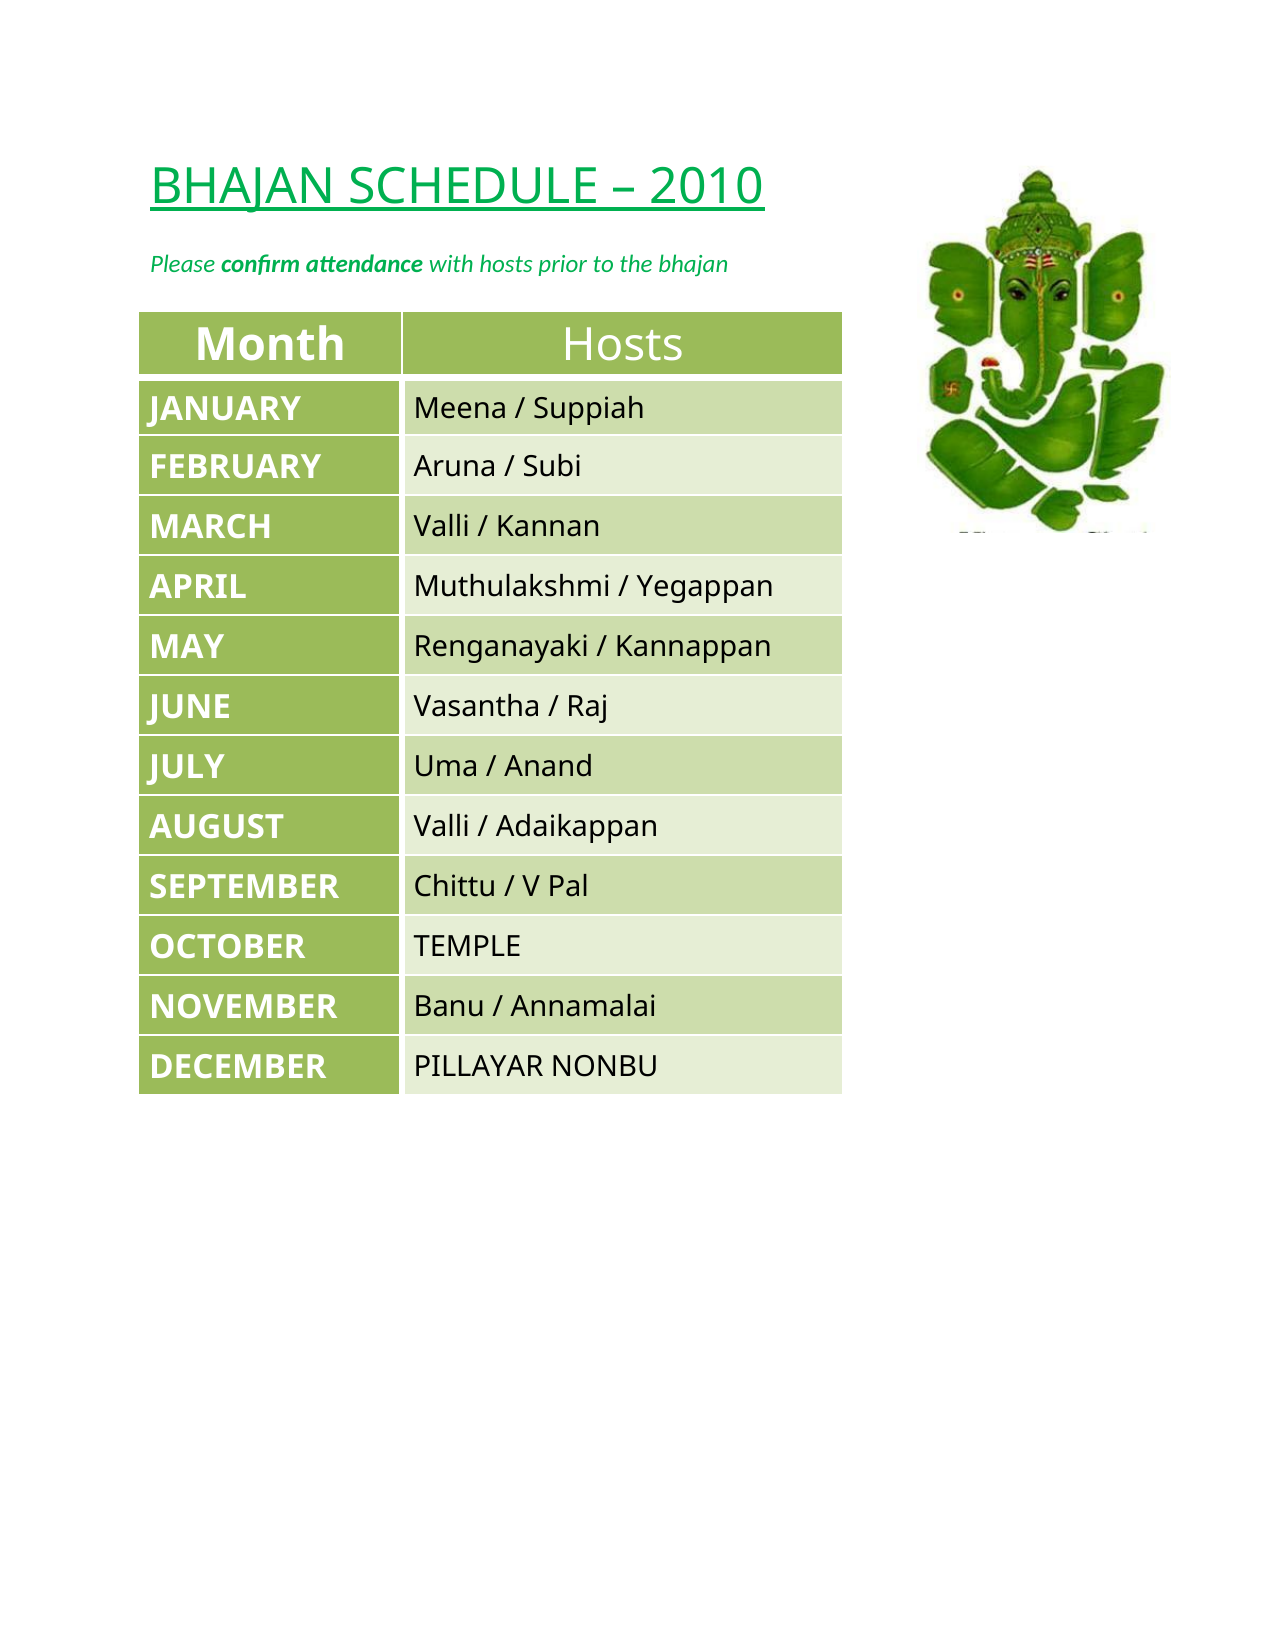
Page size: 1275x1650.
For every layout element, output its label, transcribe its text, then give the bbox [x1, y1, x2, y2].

text BHAJAN SCHEDULE – 2010 [150, 150, 1125, 218]
table_cell JULY [139, 736, 399, 794]
table_cell AUGUST [139, 796, 399, 854]
table_cell TEMPLE [405, 916, 842, 974]
table_cell Renganayaki / Kannappan [405, 616, 842, 674]
table_cell DECEMBER [139, 1036, 399, 1094]
table_cell NOVEMBER [139, 976, 399, 1034]
table_cell APRIL [139, 556, 399, 614]
text Please confirm attendance with hosts prior to the bhajan [150, 249, 1125, 279]
table_cell SEPTEMBER [139, 856, 399, 914]
table_cell MARCH [139, 496, 399, 554]
table_cell OCTOBER [139, 916, 399, 974]
table_header Hosts [403, 312, 842, 374]
table_cell Chittu / V Pal [405, 856, 842, 914]
table_cell Aruna / Subi [405, 436, 842, 494]
table_cell MAY [139, 616, 399, 674]
table_cell PILLAYAR NONBU [405, 1036, 842, 1094]
table_header Month [139, 312, 401, 374]
table_cell Muthulakshmi / Yegappan [405, 556, 842, 614]
table_cell Banu / Annamalai [405, 976, 842, 1034]
table_cell Valli / Kannan [405, 496, 842, 554]
table_cell FEBRUARY [139, 436, 399, 494]
table_cell Uma / Anand [405, 736, 842, 794]
table_cell Valli / Adaikappan [405, 796, 842, 854]
table_cell Vasantha / Raj [405, 676, 842, 734]
table_cell Meena / Suppiah [405, 381, 842, 434]
table_cell JANUARY [139, 381, 399, 434]
table_cell JUNE [139, 676, 399, 734]
picture [917, 165, 1171, 533]
